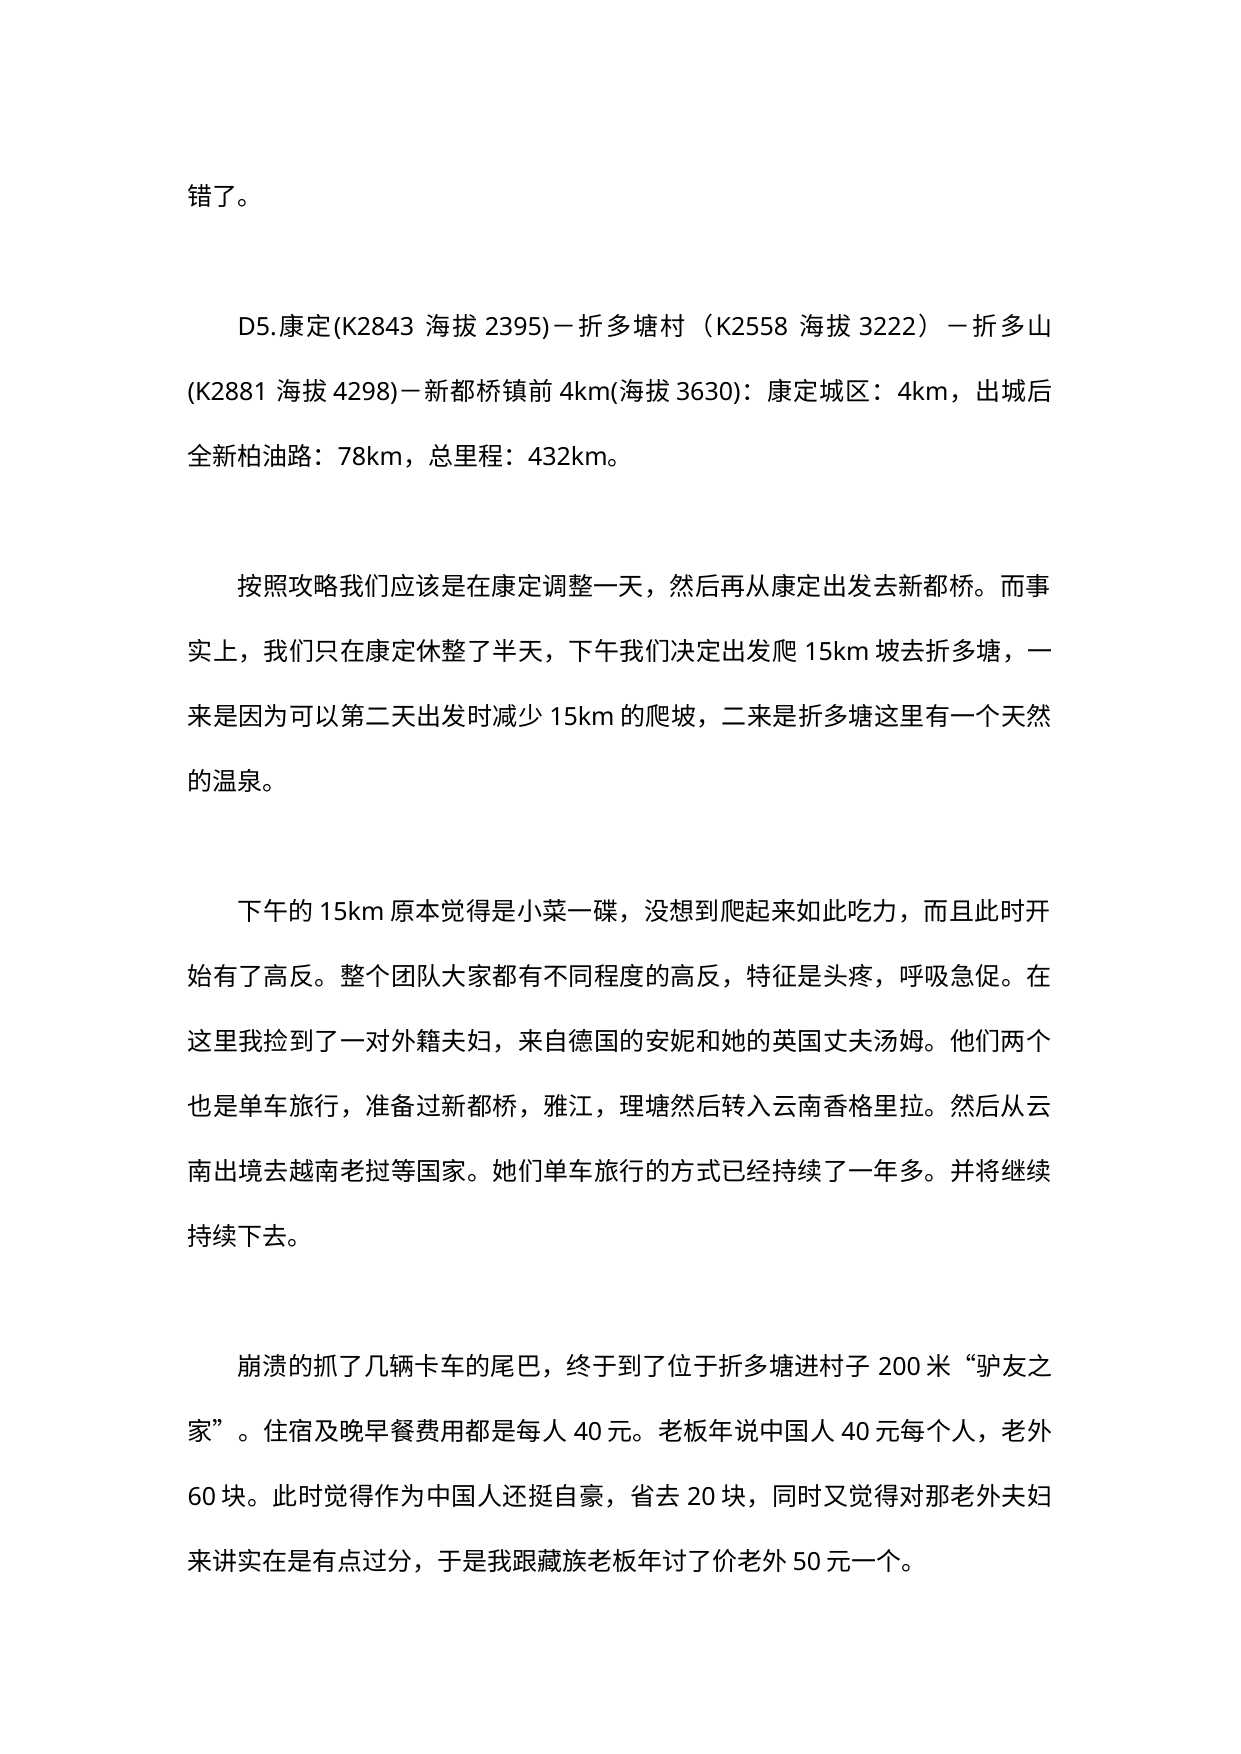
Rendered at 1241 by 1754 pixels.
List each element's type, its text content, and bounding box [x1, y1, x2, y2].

text 下午的15km原本觉得是小菜一碟，没想到爬起来如此吃力，而且此时开始有了高反。整个团队大家都有不同程度的高反，特征是头疼，呼吸急促。在这里我捡到了一对外籍夫妇，来自德国的安妮和她的英国丈夫汤姆。他们两个也是单车旅行，准备过新都桥，雅江，理塘然后转入云南香格里拉。然后从云南出境去越南老挝等国家。她们单车旅行的方式已经持续了一年多。并将继续持续下去。 [187, 877, 1053, 1267]
text 按照攻略我们应该是在康定调整一天，然后再从康定出发去新都桥。而事实上，我们只在康定休整了半天，下午我们决定出发爬15km坡去折多塘，一来是因为可以第二天出发时减少15km的爬坡，二来是折多塘这里有一个天然的温泉。 [187, 552, 1053, 812]
text 崩溃的抓了几辆卡车的尾巴，终于到了位于折多塘进村子200米“驴友之家”。住宿及晚早餐费用都是每人40元。老板年说中国人40元每个人，老外60块。此时觉得作为中国人还挺自豪，省去20块，同时又觉得对那老外夫妇来讲实在是有点过分，于是我跟藏族老板年讨了价老外50元一个。 [187, 1332, 1053, 1592]
text D5.康定(K2843 海拔2395)－折多塘村（K2558 海拔3222）－折多山(K2881 海拔4298)－新都桥镇前4km(海拔3630)：康定城区：4km，出城后全新柏油路：78km，总里程：432km。 [187, 292, 1053, 487]
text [187, 162, 1053, 227]
